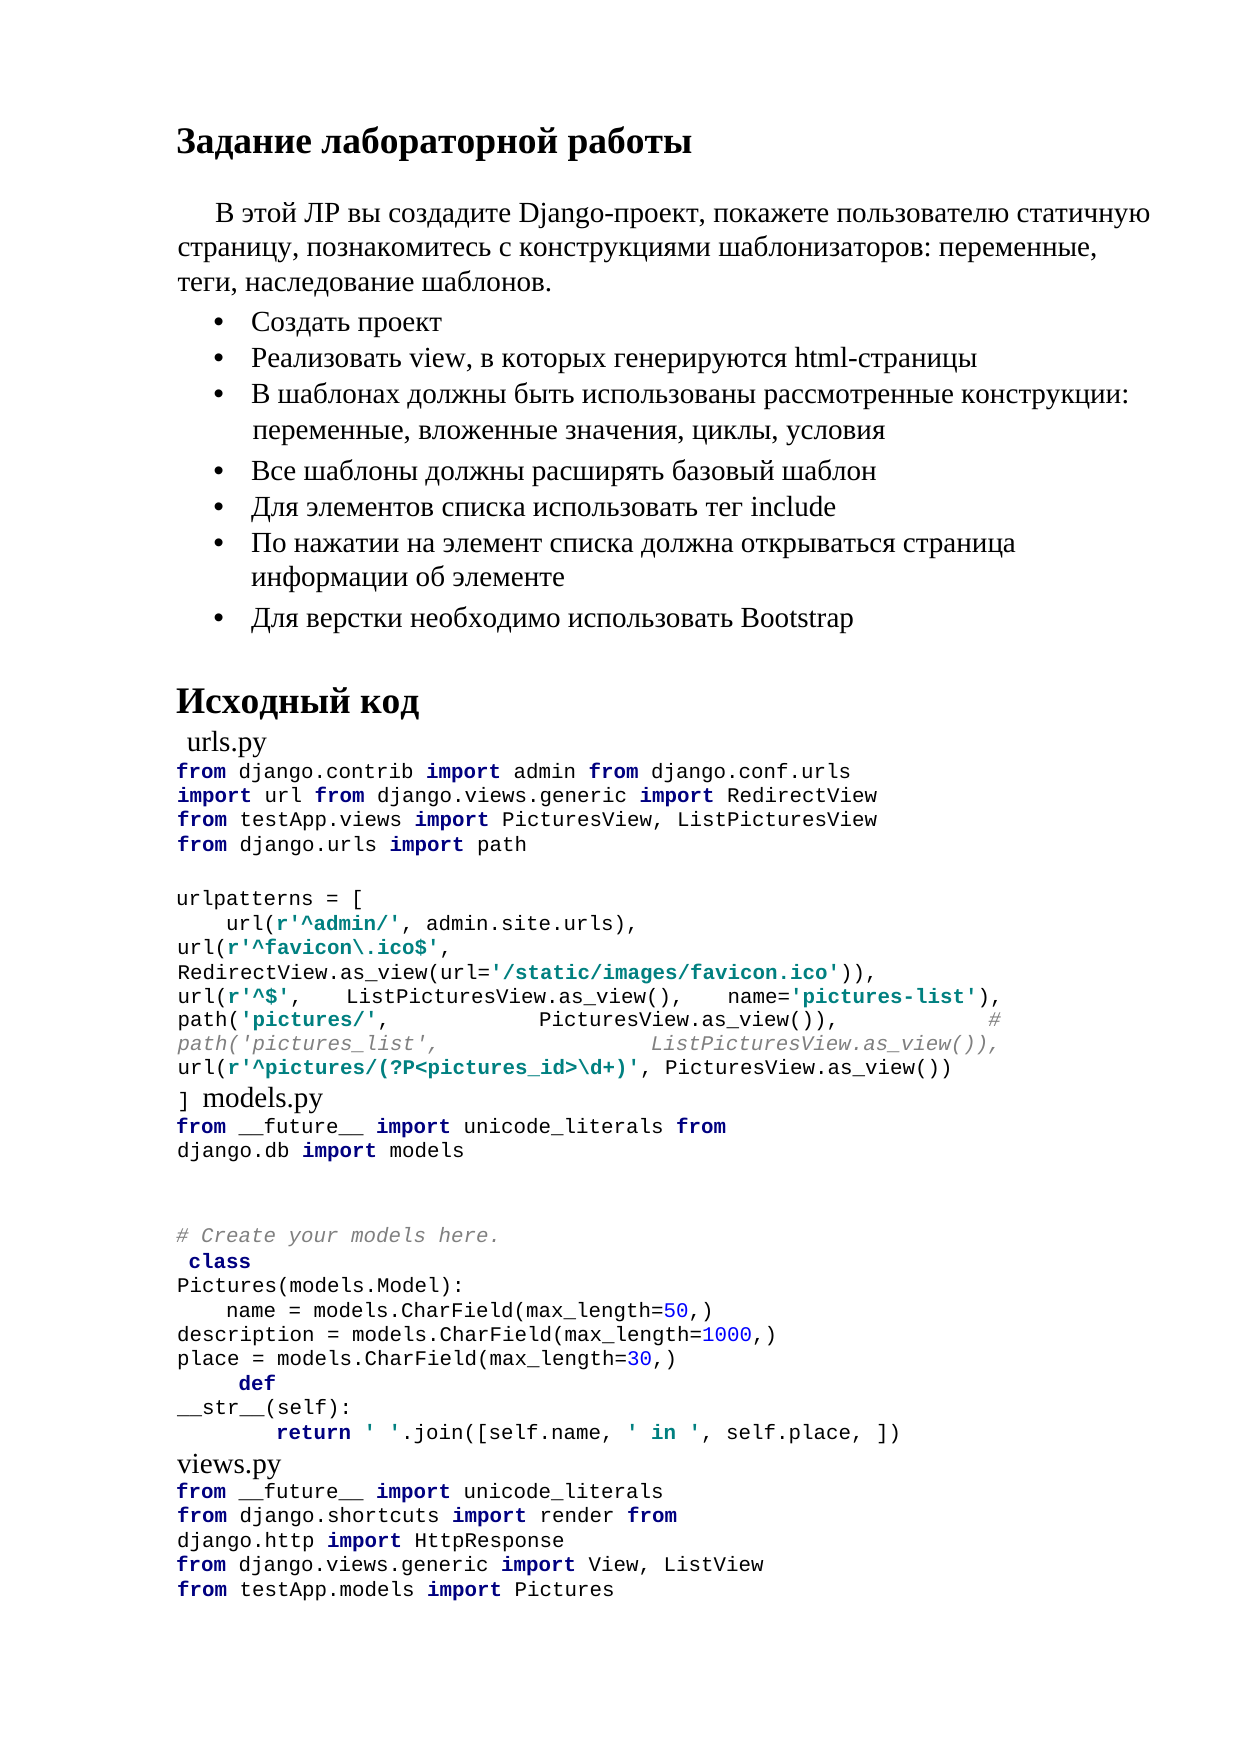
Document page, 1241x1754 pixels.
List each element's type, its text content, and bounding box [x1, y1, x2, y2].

list В шаблонах должны быть использованы рассмотренные конструкции: [213, 376, 1159, 410]
subtitle Исходный код [176, 678, 1159, 721]
text RedirectView.as_view(url='/static/images/favicon.ico')), url(r'^$', ListPicturesView.as_view(), name='pictures-list'), path('pictures/', PicturesView.as_view()), # path('pictures_list', ListPicturesView.as_view()), url(r'^pictures/(?P<pictures_id>\d+)', PicturesView.as_view()) [177, 962, 1002, 1080]
text class Pictures(models.Model): [176, 1251, 540, 1298]
list Для элементов списка использовать тег include [213, 489, 1159, 522]
text В этой ЛР вы создадите Django-проект, покажете пользователю статичную страницу, познакомитесь с конструкциями шаблонизаторов: переменные, теги, наследование шаблонов. [177, 195, 1159, 297]
list Все шаблоны должны расширять базовый шаблон [213, 453, 1159, 487]
list Для верстки необходимо использовать Bootstrap [213, 600, 1159, 633]
text переменные, вложенные значения, циклы, условия [252, 412, 1159, 446]
text def __str__(self): [176, 1373, 452, 1421]
text name = models.CharField(max_length=50,) description = models.CharField(max_length=1000,) place = models.CharField(max_length=30,) [176, 1299, 865, 1372]
text urls.py [177, 724, 267, 758]
text urlpatterns = [ [176, 888, 927, 912]
text # Create your models here. [176, 1226, 1090, 1249]
text url(r'^admin/', admin.site.urls), url(r'^favicon\.ico$', [176, 913, 927, 961]
text from __future__ import unicode_literals from django.shortcuts import render from django.http import HttpResponse [176, 1481, 677, 1553]
text from __future__ import unicode_literals from django.db import models [176, 1116, 727, 1164]
text ] models.py [177, 1080, 323, 1114]
list По нажатии на элемент списка должна открываться страница информации об элементе [213, 525, 1159, 593]
text return ' '.join([self.name, ' in ', self.place, ]) views.py [176, 1422, 927, 1480]
text from django.views.generic import View, ListView from testApp.models import Pictures [176, 1554, 777, 1602]
list Создать проект [213, 304, 1159, 338]
list Реализовать view, в которых генерируются html-страницы [213, 340, 1159, 374]
text from django.contrib import admin from django.conf.urls import url from django.views.generic import RedirectView from testApp.views import PicturesView, ListPicturesView from django.urls import path [176, 761, 877, 857]
subtitle Задание лабораторной работы [176, 118, 1159, 161]
